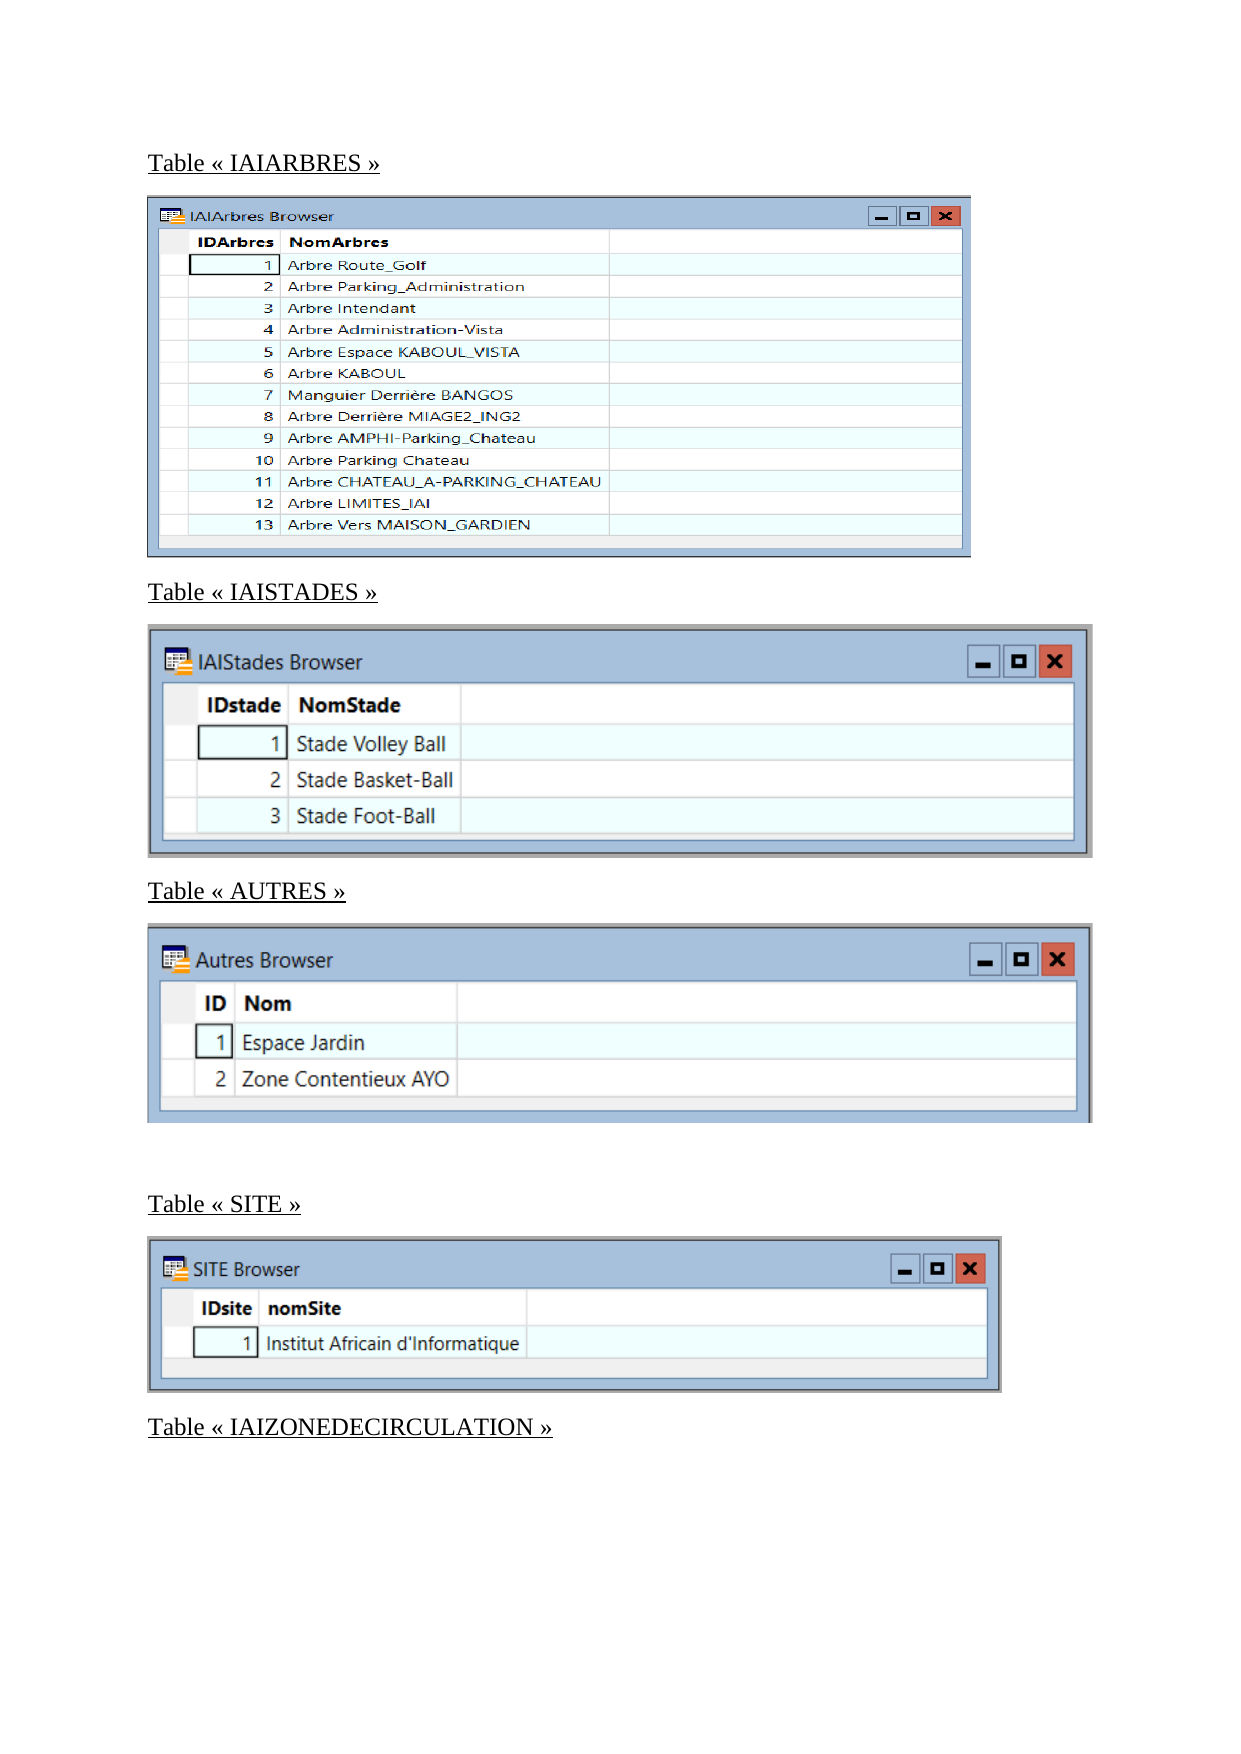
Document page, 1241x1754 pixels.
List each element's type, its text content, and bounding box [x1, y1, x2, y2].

text Table « IAISTADES » [148, 577, 1093, 605]
text Table « IAIARBRES » [148, 148, 1093, 176]
text Table « AUTRES » [148, 876, 1093, 905]
text Table « SITE » [148, 1189, 1093, 1218]
picture [147, 1236, 1002, 1393]
picture [147, 923, 1093, 1123]
picture [147, 624, 1093, 858]
picture [147, 195, 971, 558]
text Table « IAIZONEDECIRCULATION » [148, 1412, 1093, 1441]
